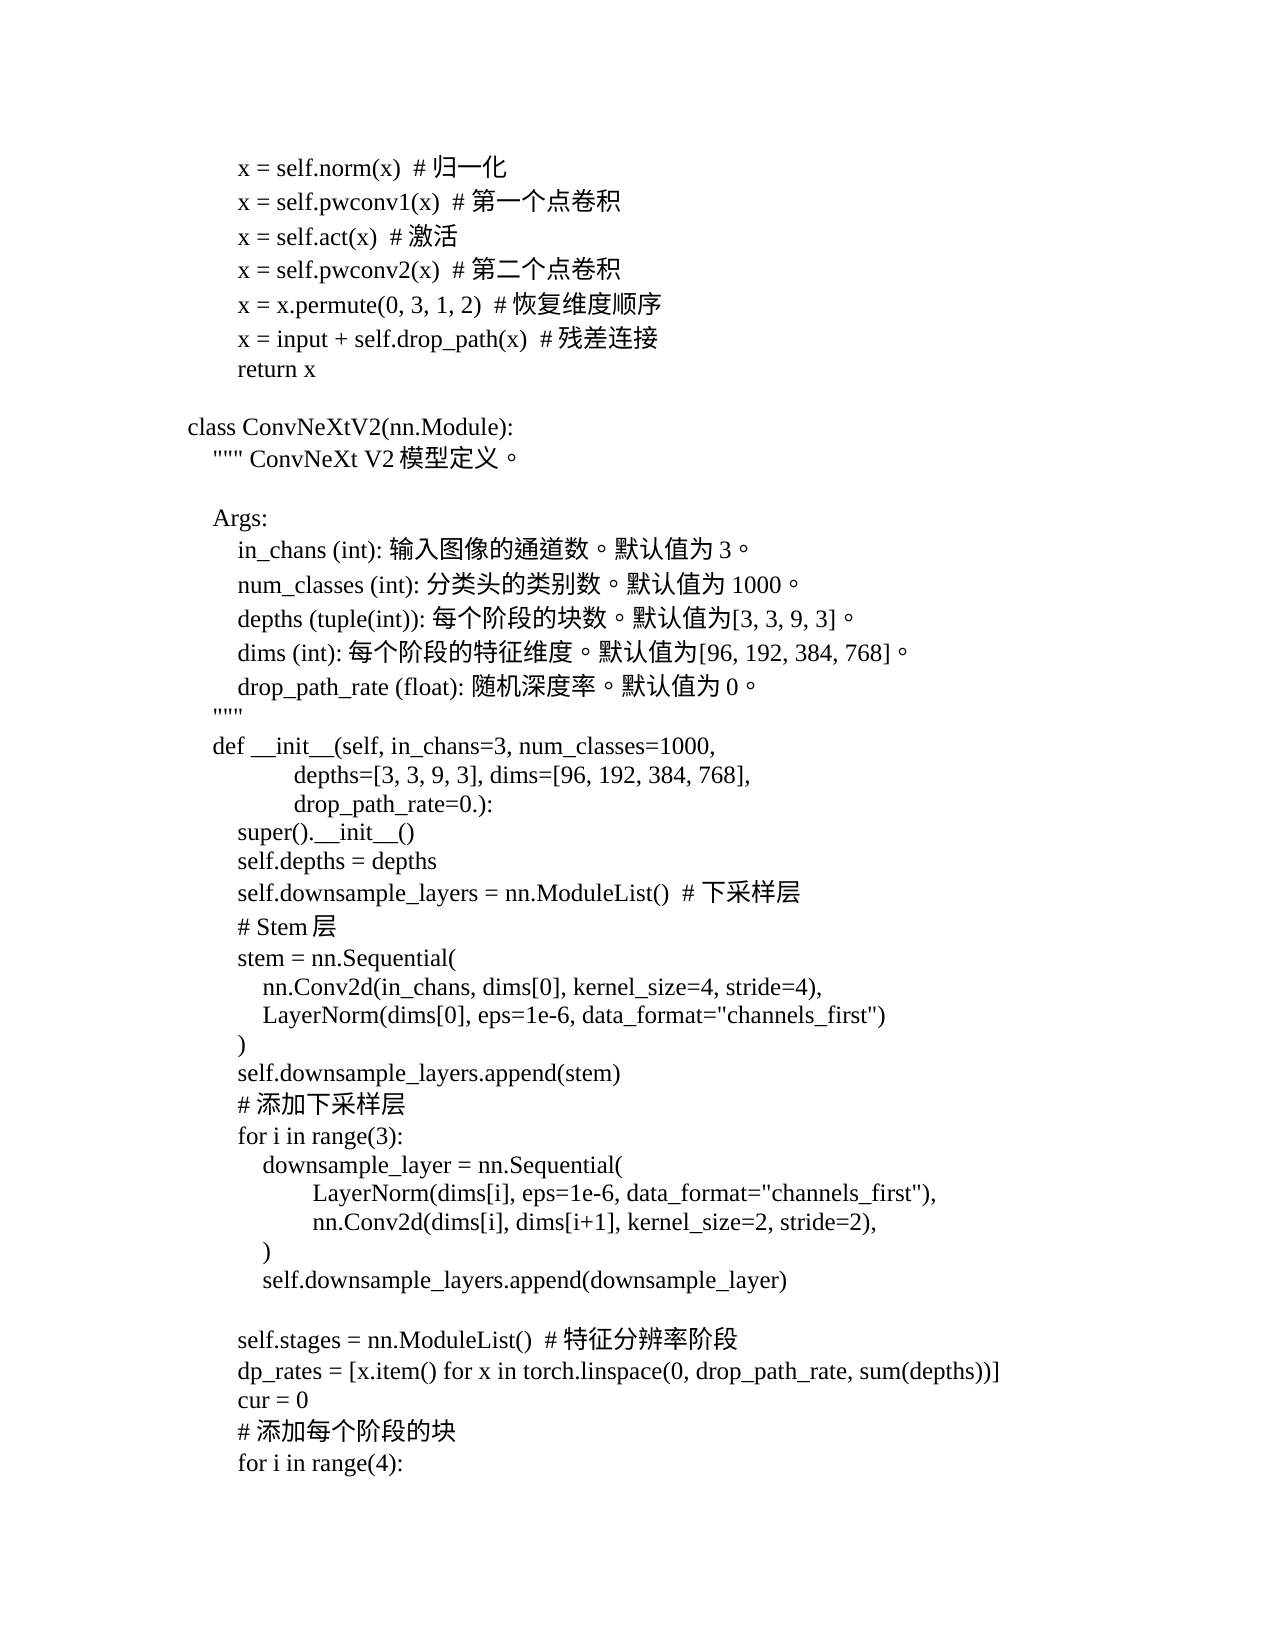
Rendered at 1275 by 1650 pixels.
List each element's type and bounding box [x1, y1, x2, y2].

text [187, 150, 1087, 1477]
